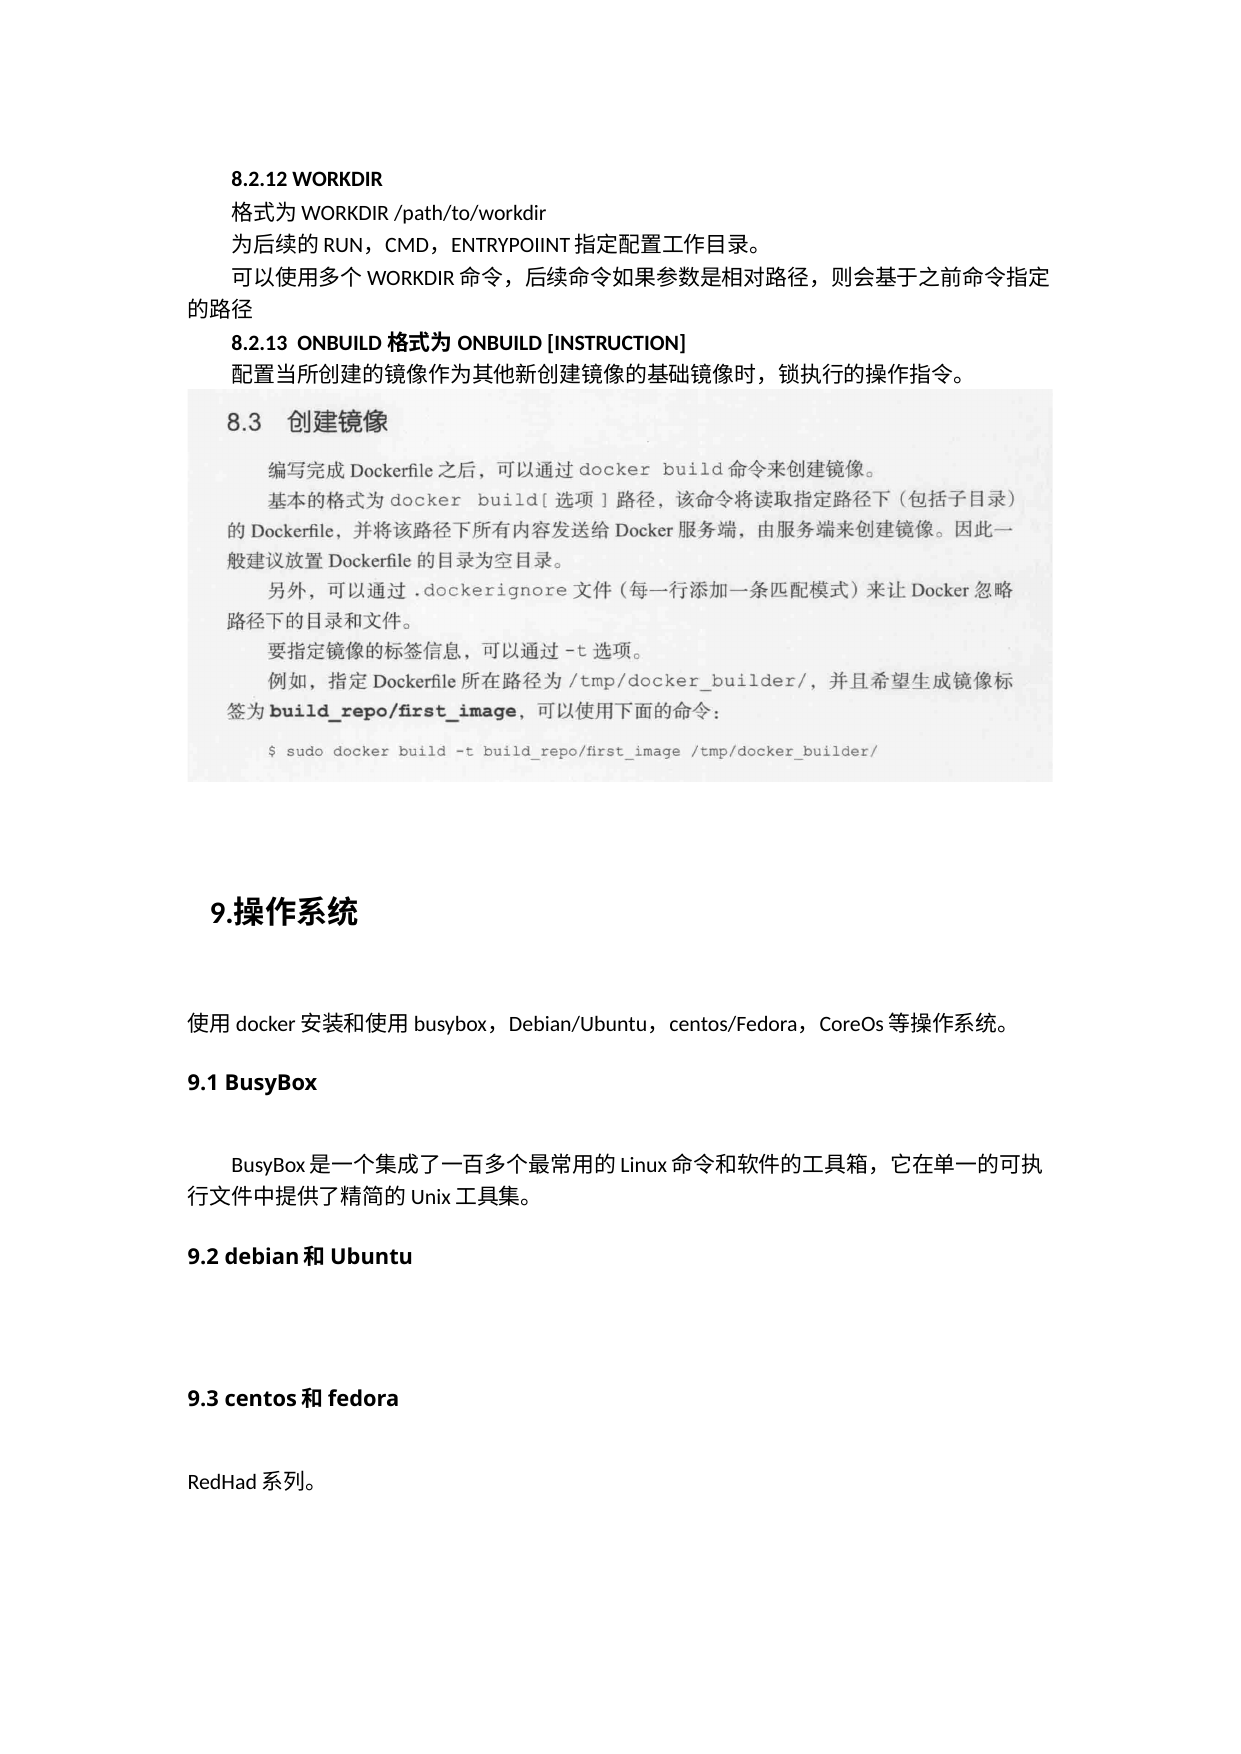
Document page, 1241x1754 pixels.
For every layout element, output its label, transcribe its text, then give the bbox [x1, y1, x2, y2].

text 8.2.12 WORKDIR [187, 162, 1053, 194]
text 9.操作系统 [209, 877, 1031, 942]
text 9.1 BusyBox [187, 1065, 1053, 1098]
text 为后续的RUN，CMD，ENTRYPOIINT指定配置工作目录。 [187, 227, 1053, 259]
text 格式为WORKDIR /path/to/workdir [187, 194, 1053, 227]
text 使用docker安装和使用busybox，Debian/Ubuntu，centos/Fedora，CoreOs等操作系统。 [187, 1006, 1053, 1038]
text RedHad系列。 [187, 1463, 1053, 1496]
text 配置当所创建的镜像作为其他新创建镜像的基础镜像时，锁执行的操作指令。 [187, 357, 1053, 389]
text 可以使用多个WORKDIR命令，后续命令如果参数是相对路径，则会基于之前命令指定的路径 [187, 259, 1053, 324]
text 9.2 debian和Ubuntu [187, 1238, 1053, 1271]
text 9.3 centos和fedora [187, 1381, 1053, 1413]
text BusyBox是一个集成了一百多个最常用的Linux命令和软件的工具箱，它在单一的可执行文件中提供了精简的Unix工具集。 [187, 1146, 1053, 1211]
text 8.2.13 ONBUILD 格式为 ONBUILD [INSTRUCTION] [187, 324, 1053, 357]
